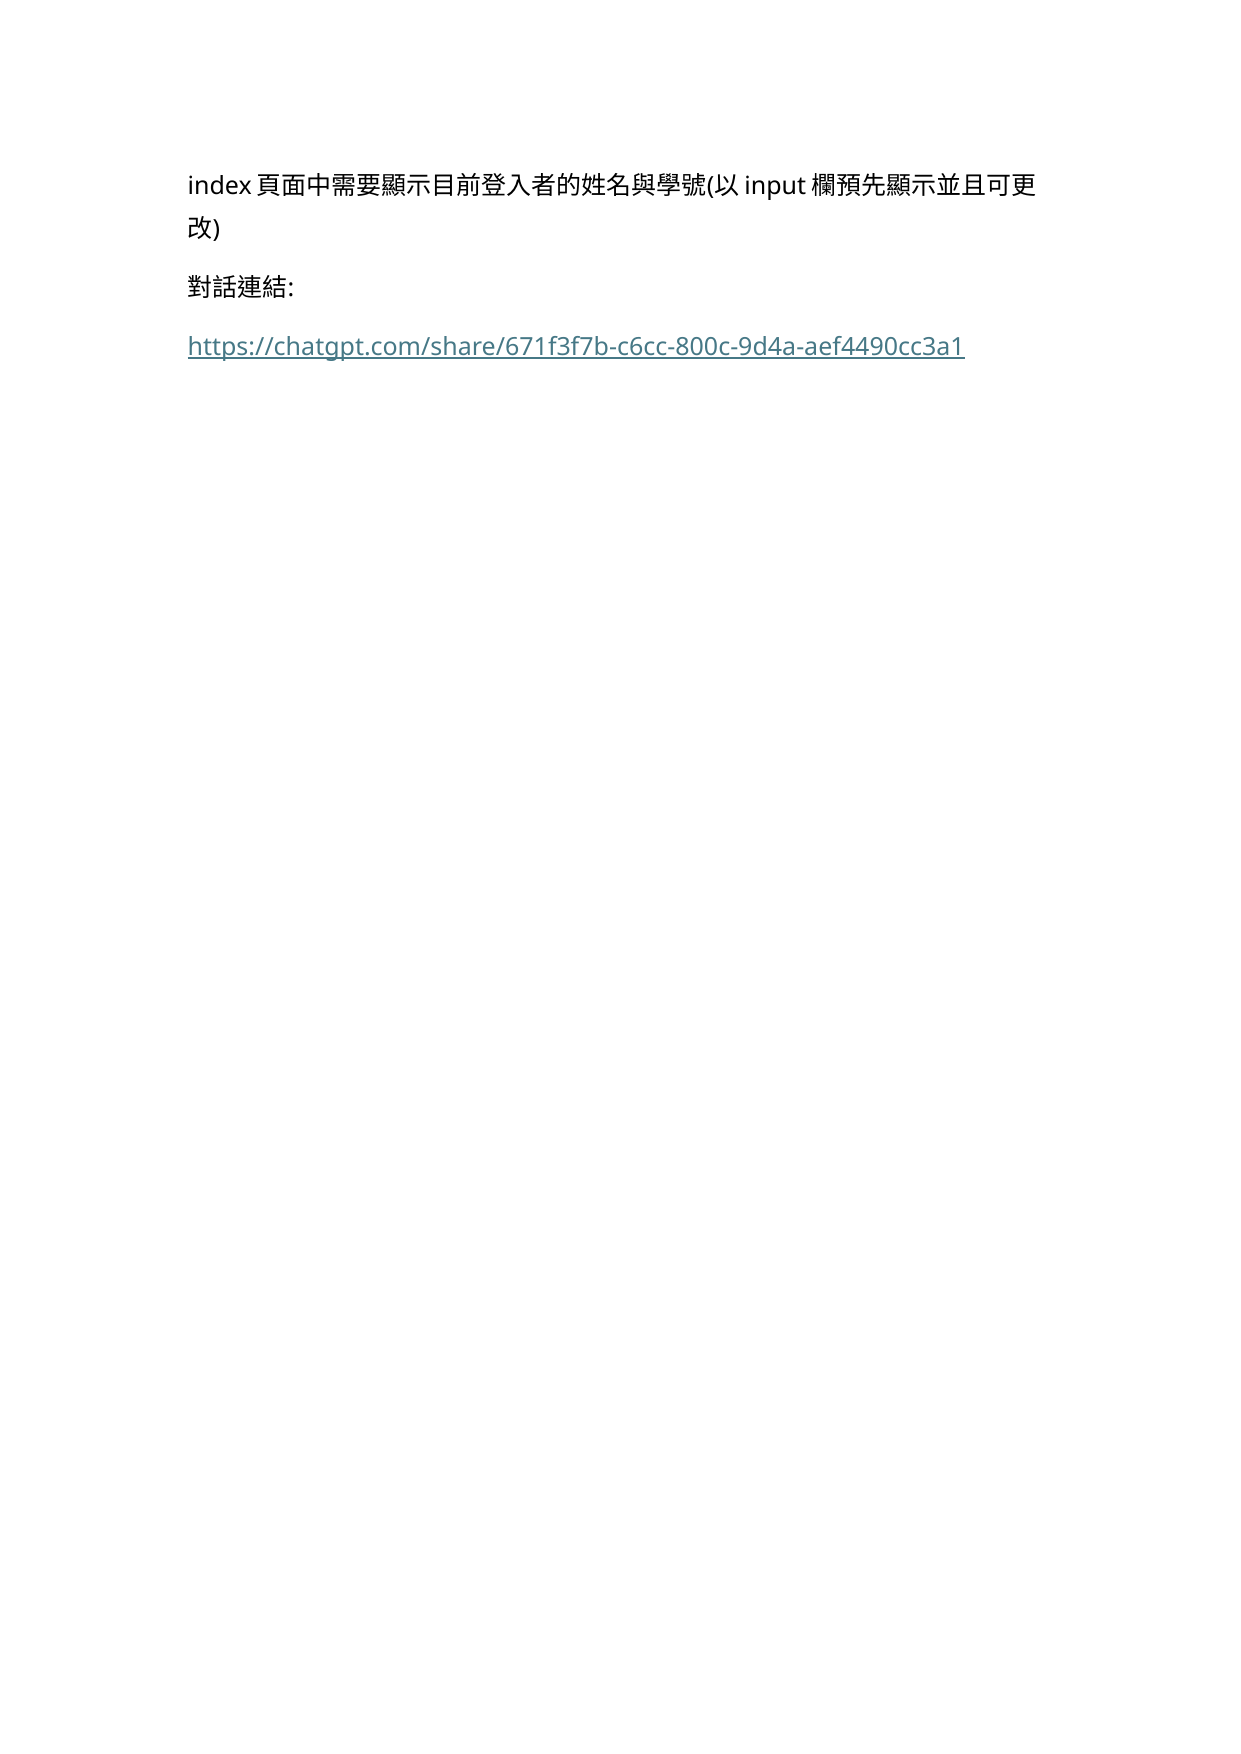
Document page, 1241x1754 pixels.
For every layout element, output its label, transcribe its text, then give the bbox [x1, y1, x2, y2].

text index頁面中需要顯示目前登入者的姓名與學號(以input欄預先顯示並且可更改) [187, 164, 1053, 245]
text 對話連結: [187, 267, 1053, 305]
text https://chatgpt.com/share/671f3f7b-c6cc-800c-9d4a-aef4490cc3a1 [187, 327, 1053, 364]
